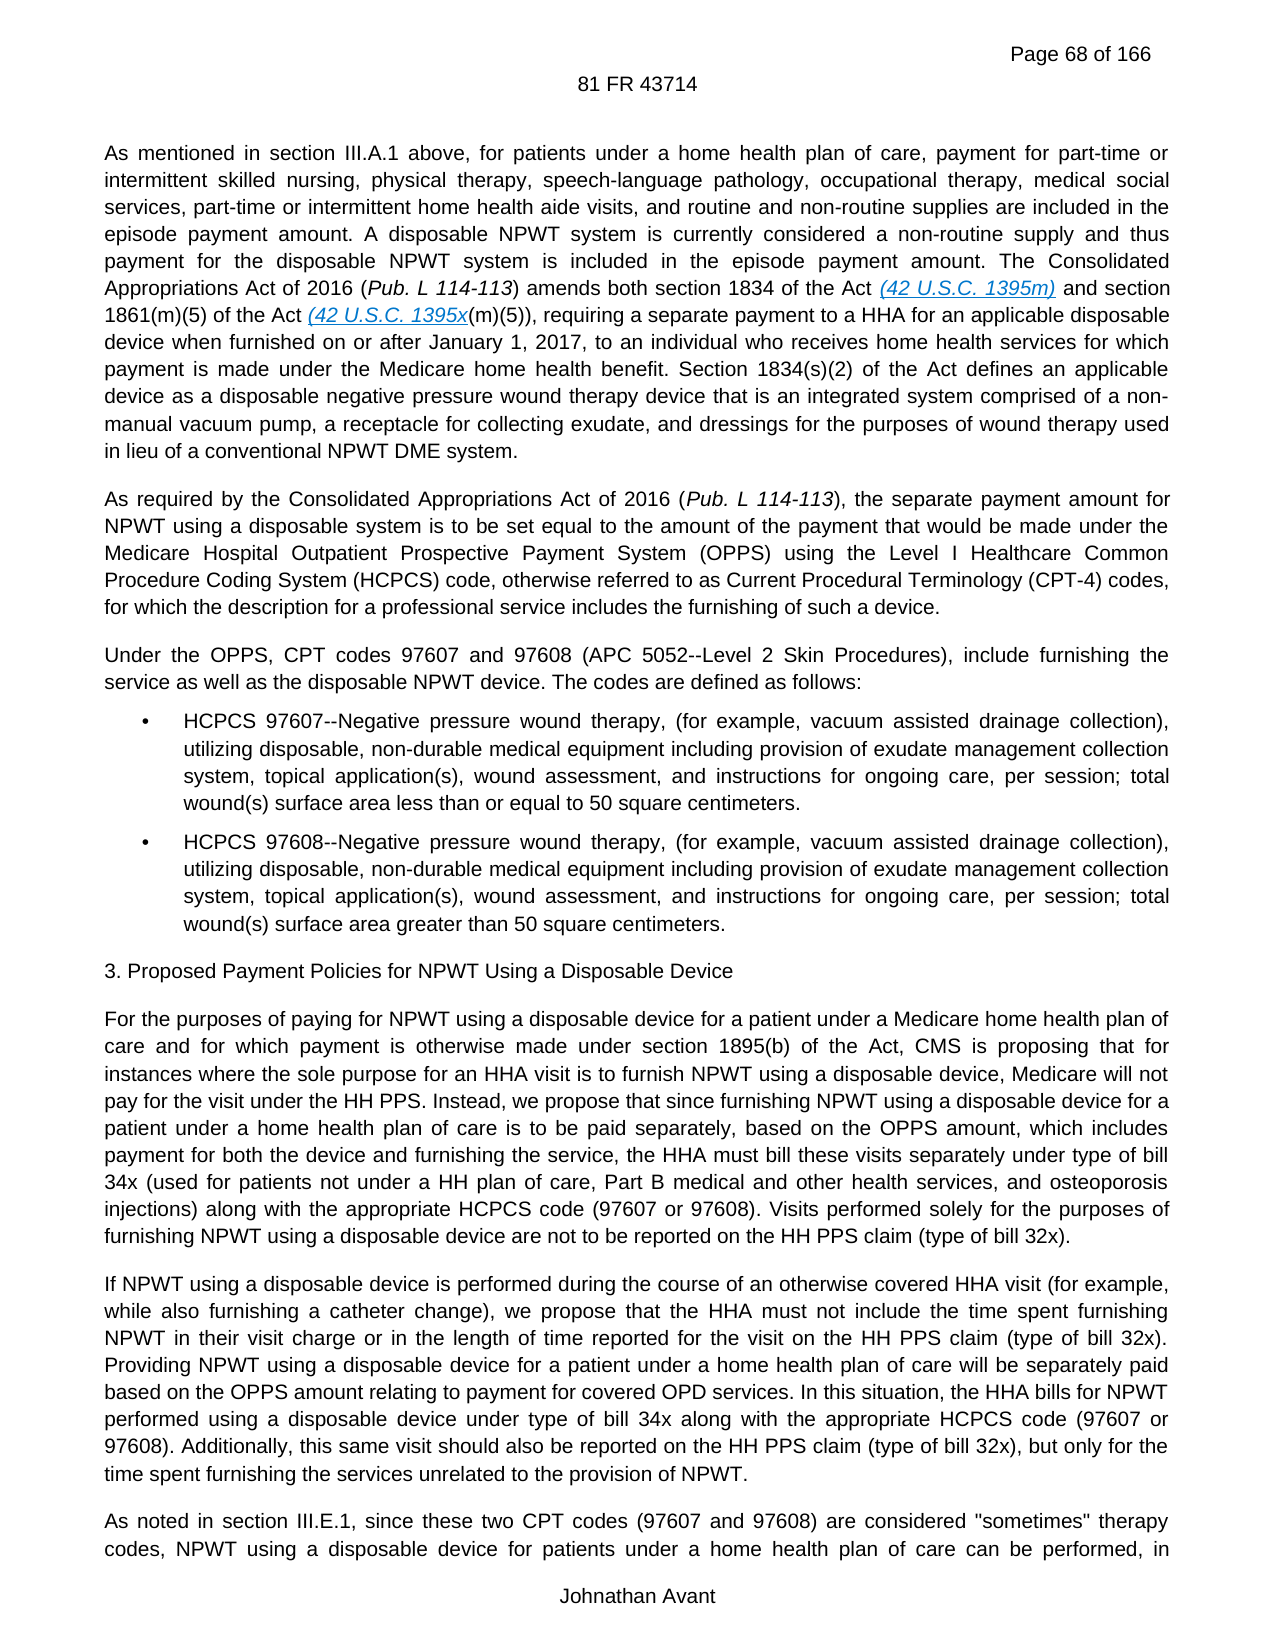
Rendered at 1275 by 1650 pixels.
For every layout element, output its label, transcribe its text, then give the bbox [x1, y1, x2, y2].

text If NPWT using a disposable device is performed during the course of an otherwise covered HHA visit (for example, while also furnishing a catheter change), we propose that the HHA must not include the time spent furnishing NPWT in their visit charge or in the length of time reported for the visit on the HH PPS claim (type of bill 32x). Providing NPWT using a disposable device for a patient under a home health plan of care will be separately paid based on the OPPS amount relating to payment for covered OPD services. In this situation, the HHA bills for NPWT performed using a disposable device under type of bill 34x along with the appropriate HCPCS code (97607 or 97608). Additionally, this same visit should also be reported on the HH PPS claim (type of bill 32x), but only for the time spent furnishing the services unrelated to the provision of NPWT. [104, 1269, 1171, 1485]
text As mentioned in section III.A.1 above, for patients under a home health plan of care, payment for part-time or intermittent skilled nursing, physical therapy, speech-language pathology, occupational therapy, medical social services, part-time or intermittent home health aide visits, and routine and non-routine supplies are included in the episode payment amount. A disposable NPWT system is currently considered a non-routine supply and thus payment for the disposable NPWT system is included in the episode payment amount. The Consolidated Appropriations Act of 2016 (Pub. L 114-113) amends both section 1834 of the Act (42 U.S.C. 1395m) and section 1861(m)(5) of the Act (42 U.S.C. 1395x(m)(5)), requiring a separate payment to a HHA for an applicable disposable device when furnished on or after January 1, 2017, to an individual who receives home health services for which payment is made under the Medicare home health benefit. Section 1834(s)(2) of the Act defines an applicable device as a disposable negative pressure wound therapy device that is an integrated system comprised of a non-manual vacuum pump, a receptacle for collecting exudate, and dressings for the purposes of wound therapy used in lieu of a conventional NPWT DME system. [104, 137, 1171, 462]
list HCPCS 97607--Negative pressure wound therapy, (for example, vacuum assisted drainage collection), utilizing disposable, non-durable medical equipment including provision of exudate management collection system, topical application(s), wound assessment, and instructions for ongoing care, per session; total wound(s) surface area less than or equal to 50 square centimeters. [142, 706, 1171, 814]
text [104, 1506, 1171, 1560]
list HCPCS 97608--Negative pressure wound therapy, (for example, vacuum assisted drainage collection), utilizing disposable, non-durable medical equipment including provision of exudate management collection system, topical application(s), wound assessment, and instructions for ongoing care, per session; total wound(s) surface area greater than 50 square centimeters. [142, 827, 1171, 935]
text For the purposes of paying for NPWT using a disposable device for a patient under a Medicare home health plan of care and for which payment is otherwise made under section 1895(b) of the Act, CMS is proposing that for instances where the sole purpose for an HHA visit is to furnish NPWT using a disposable device, Medicare will not pay for the visit under the HH PPS. Instead, we propose that since furnishing NPWT using a disposable device for a patient under a home health plan of care is to be paid separately, based on the OPPS amount, which includes payment for both the device and furnishing the service, the HHA must bill these visits separately under type of bill 34x (used for patients not under a HH plan of care, Part B medical and other health services, and osteoporosis injections) along with the appropriate HCPCS code (97607 or 97608). Visits performed solely for the purposes of furnishing NPWT using a disposable device are not to be reported on the HH PPS claim (type of bill 32x). [104, 1004, 1171, 1248]
text 3. Proposed Payment Policies for NPWT Using a Disposable Device [104, 956, 1171, 983]
text Under the OPPS, CPT codes 97607 and 97608 (APC 5052--Level 2 Skin Procedures), include furnishing the service as well as the disposable NPWT device. The codes are defined as follows: [104, 639, 1171, 694]
text As required by the Consolidated Appropriations Act of 2016 (Pub. L 114-113), the separate payment amount for NPWT using a disposable system is to be set equal to the amount of the payment that would be made under the Medicare Hospital Outpatient Prospective Payment System (OPPS) using the Level I Healthcare Common Procedure Coding System (HCPCS) code, otherwise referred to as Current Procedural Terminology (CPT-4) codes, for which the description for a professional service includes the furnishing of such a device. [104, 483, 1171, 619]
